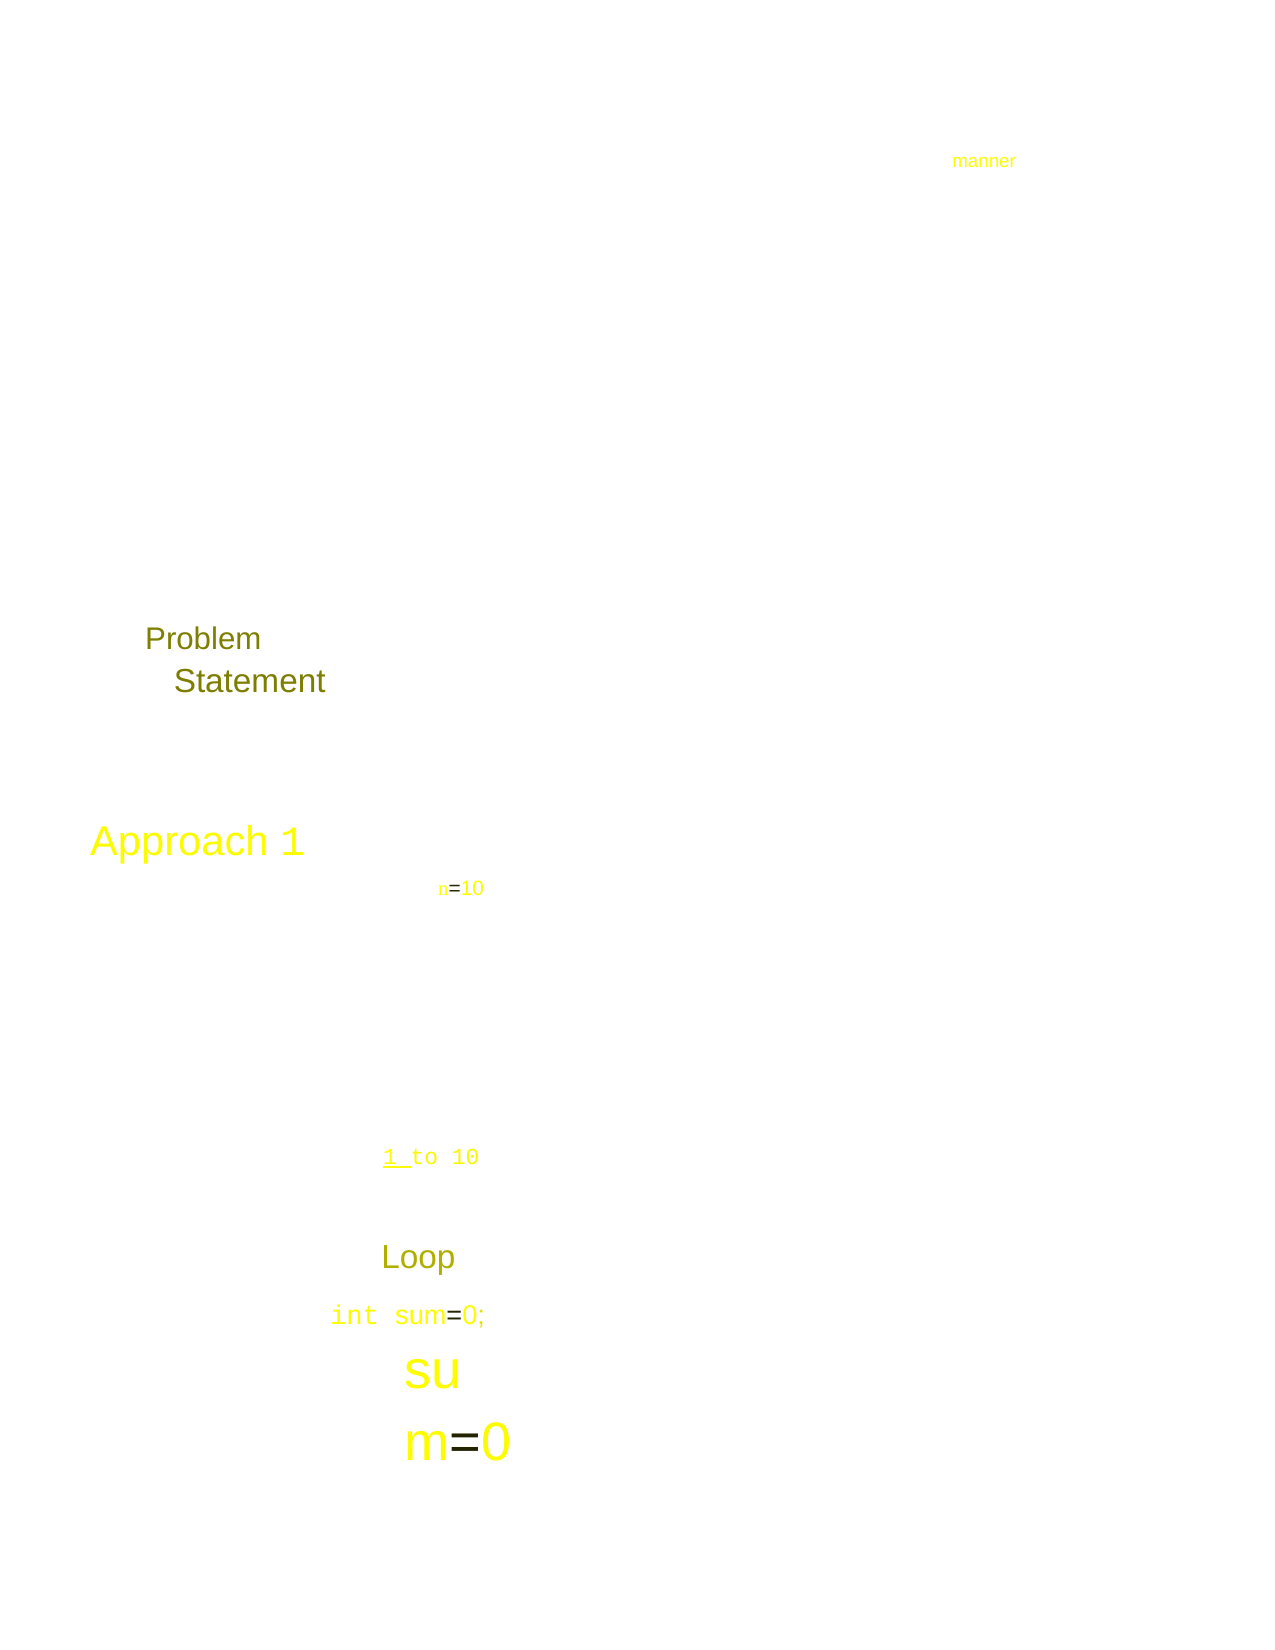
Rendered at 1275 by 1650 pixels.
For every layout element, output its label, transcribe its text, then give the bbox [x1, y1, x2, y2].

text Loop [381, 1237, 464, 1276]
text n=10 [438, 876, 545, 900]
text Approach 1 [90, 817, 307, 868]
text manner [952, 150, 1087, 172]
text Statement [173, 661, 358, 700]
text 1 to 10 [383, 1146, 547, 1171]
text Problem [145, 620, 282, 656]
text sum=0; [404, 1338, 543, 1472]
text int sum=0; [330, 1299, 541, 1333]
